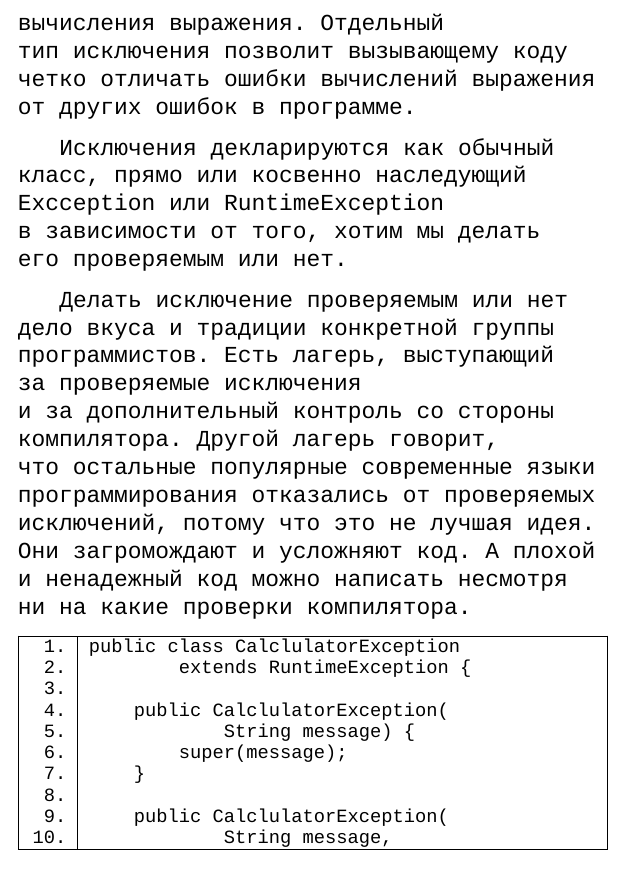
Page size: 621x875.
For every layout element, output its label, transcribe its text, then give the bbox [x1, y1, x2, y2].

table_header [19, 637, 77, 849]
text Исключения декларируются как обычный класс, прямо или косвенно наследующий Excception или RuntimeException в зависимости от того, хотим мы делать его проверяемым или нет. [18, 136, 608, 273]
text Делать исключение проверяемым или нет дело вкуса и традиции конкретной группы программистов. Есть лагерь, выступающий за проверяемые исключения и за дополнительный контроль со стороны компилятора. Другой лагерь говорит, что остальные популярные современные языки программирования отказались от проверяемых исключений, потому что это не лучшая идея. Они загромождают и усложняют код. А плохой и ненадежный код можно написать несмотря ни на какие проверки компилятора. [18, 288, 608, 621]
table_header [78, 637, 607, 849]
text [18, 12, 608, 121]
